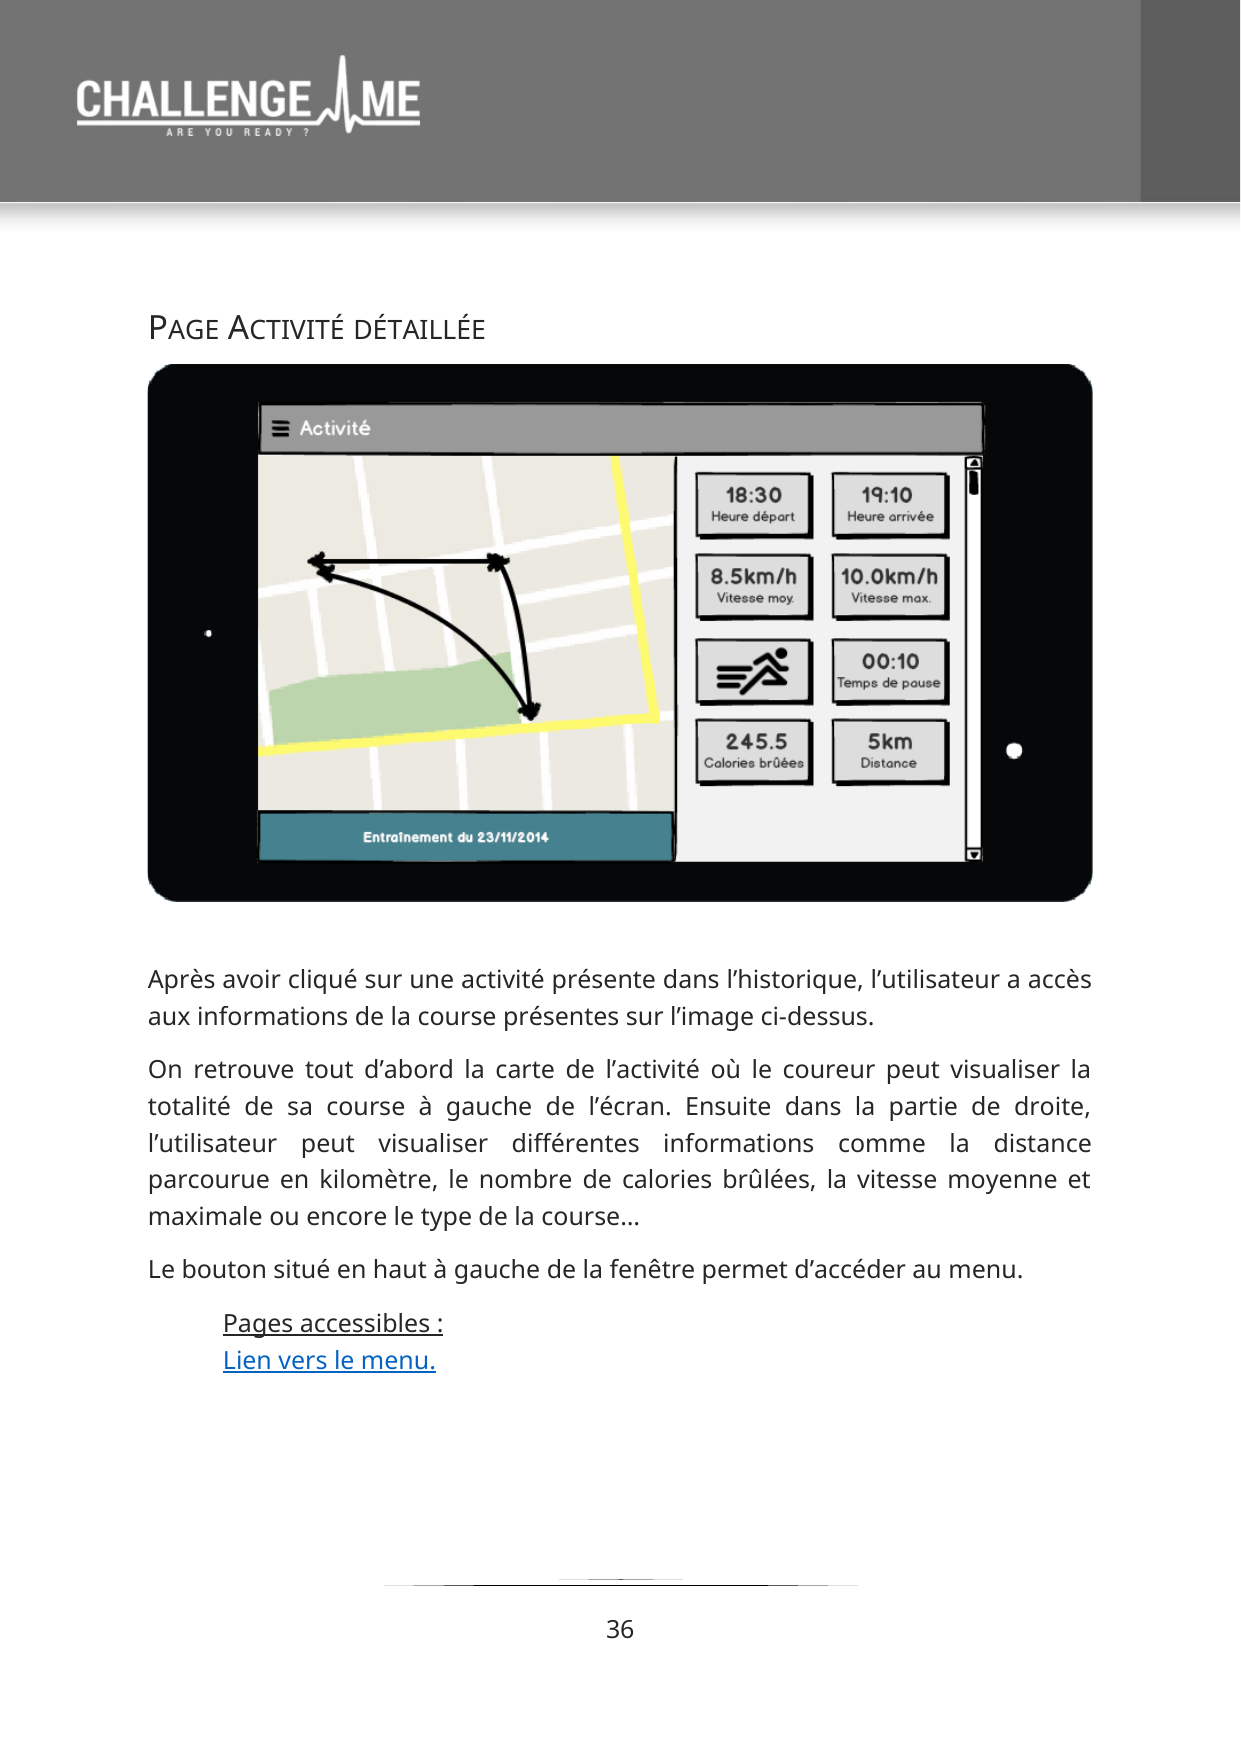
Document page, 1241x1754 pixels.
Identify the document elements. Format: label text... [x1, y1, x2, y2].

picture [147, 364, 1093, 902]
list Pages accessibles : [223, 1306, 1093, 1340]
subtitle Page Activité détaillée [148, 304, 1093, 349]
list Lien vers le menu. [223, 1342, 1093, 1376]
text Le bouton situé en haut à gauche de la fenêtre permet d’accéder au menu. [148, 1252, 1093, 1286]
text On retrouve tout d’abord la carte de l’activité où le coureur peut visualiser la totalité de sa course à gauche de l’écran. Ensuite dans la partie de droite, l’utilisateur peut visualiser différentes informations comme la distance parcourue en kilomètre, le nombre de calories brûlées, la vitesse moyenne et maximale ou encore le type de la course… [148, 1052, 1093, 1233]
text Après avoir cliqué sur une activité présente dans l’historique, l’utilisateur a accès aux informations de la course présentes sur l’image ci-dessus. [148, 961, 1093, 1032]
picture [0, 0, 1241, 257]
